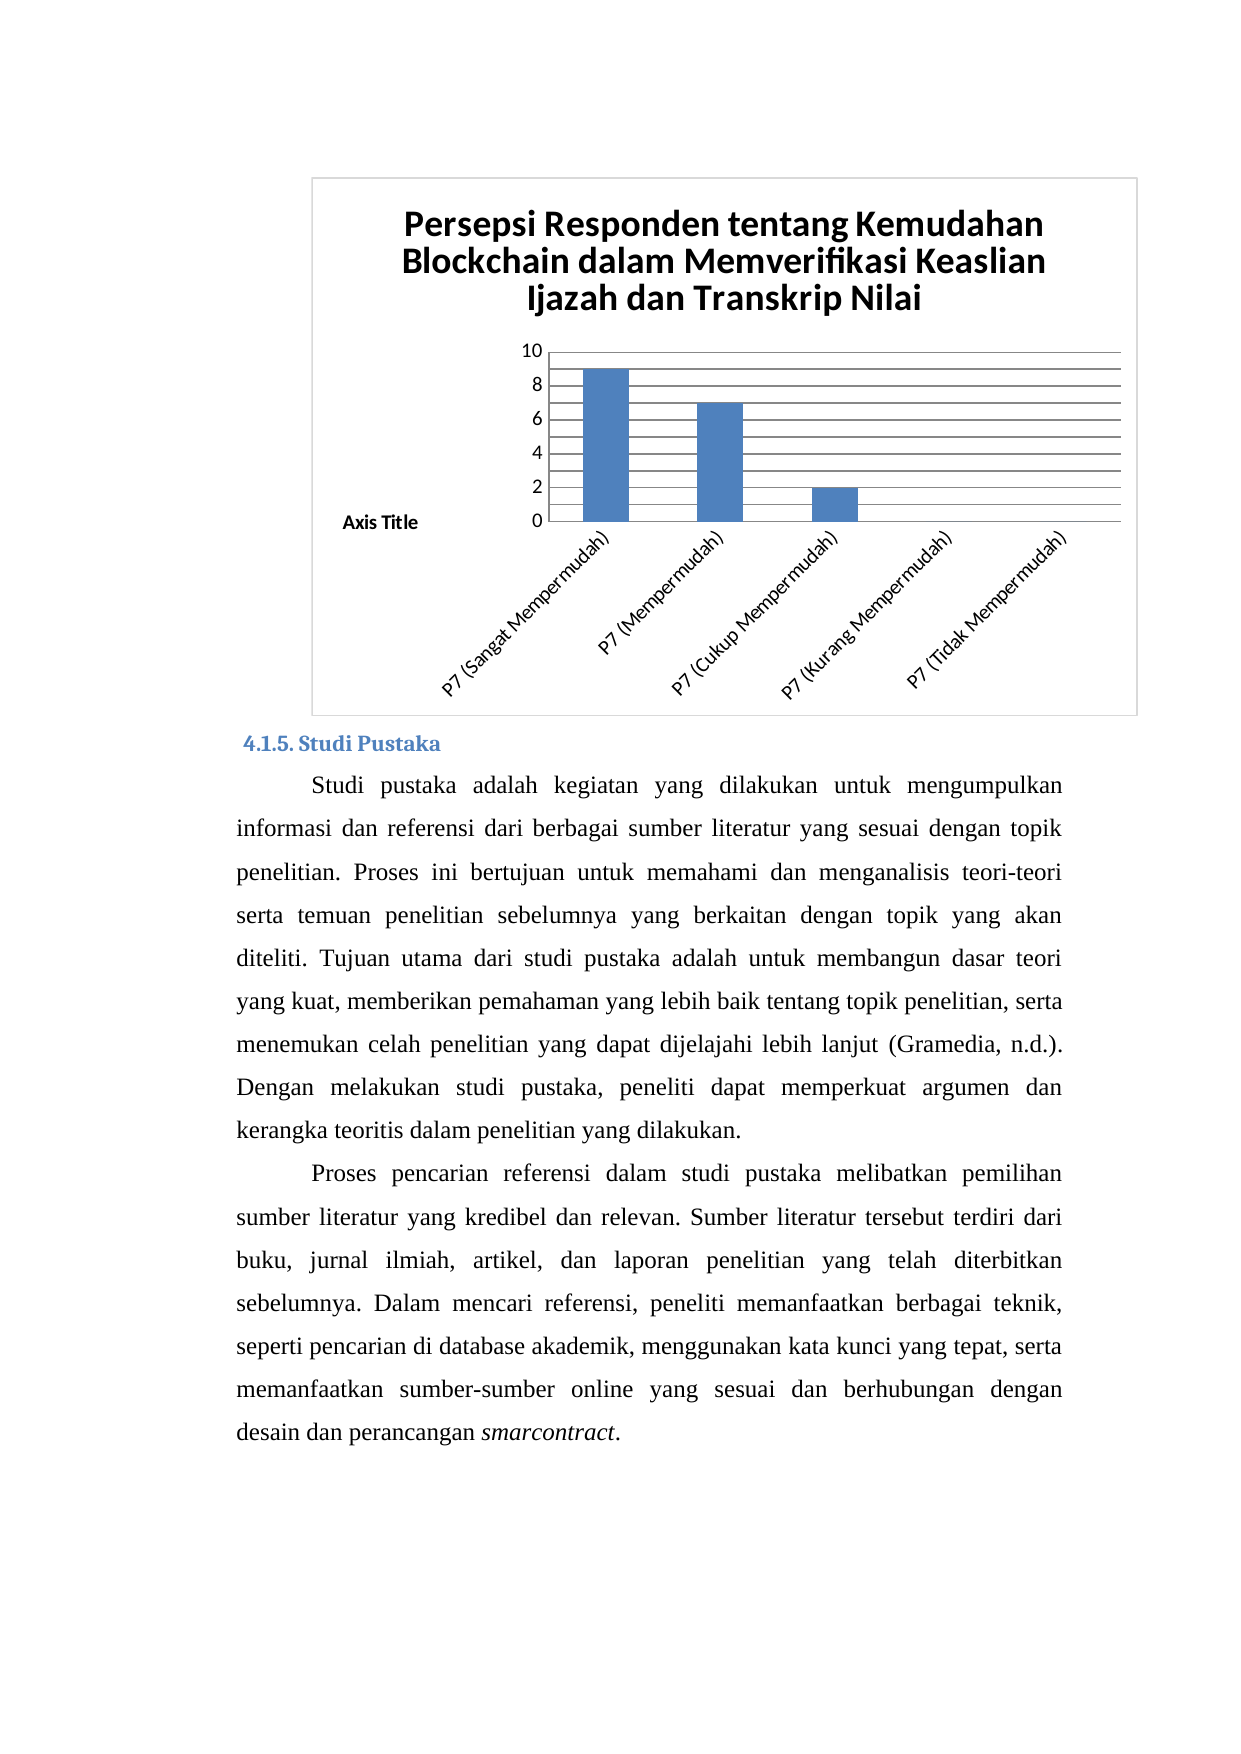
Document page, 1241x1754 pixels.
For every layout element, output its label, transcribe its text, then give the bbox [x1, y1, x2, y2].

text Studi pustaka adalah kegiatan yang dilakukan untuk mengumpulkan informasi dan referensi dari berbagai sumber literatur yang sesuai dengan topik penelitian. Proses ini bertujuan untuk memahami dan menganalisis teori-teori serta temuan penelitian sebelumnya yang berkaitan dengan topik yang akan diteliti. Tujuan utama dari studi pustaka adalah untuk membangun dasar teori yang kuat, memberikan pemahaman yang lebih baik tentang topik penelitian, serta menemukan celah penelitian yang dapat dijelajahi lebih lanjut (Gramedia, n.d.). Dengan melakukan studi pustaka, peneliti dapat memperkuat argumen dan kerangka teoritis dalam penelitian yang dilakukan. [236, 770, 1063, 1144]
text Proses pencarian referensi dalam studi pustaka melibatkan pemilihan sumber literatur yang kredibel dan relevan. Sumber literatur tersebut terdiri dari buku, jurnal ilmiah, artikel, dan laporan penelitian yang telah diterbitkan sebelumnya. Dalam mencari referensi, peneliti memanfaatkan berbagai teknik, seperti pencarian di database akademik, menggunakan kata kunci yang tepat, serta memanfaatkan sumber-sumber online yang sesuai dan berhubungan dengan desain dan perancangan smarcontract. [236, 1158, 1063, 1446]
subtitle 4.1.5. Studi Pustaka [243, 731, 1063, 757]
